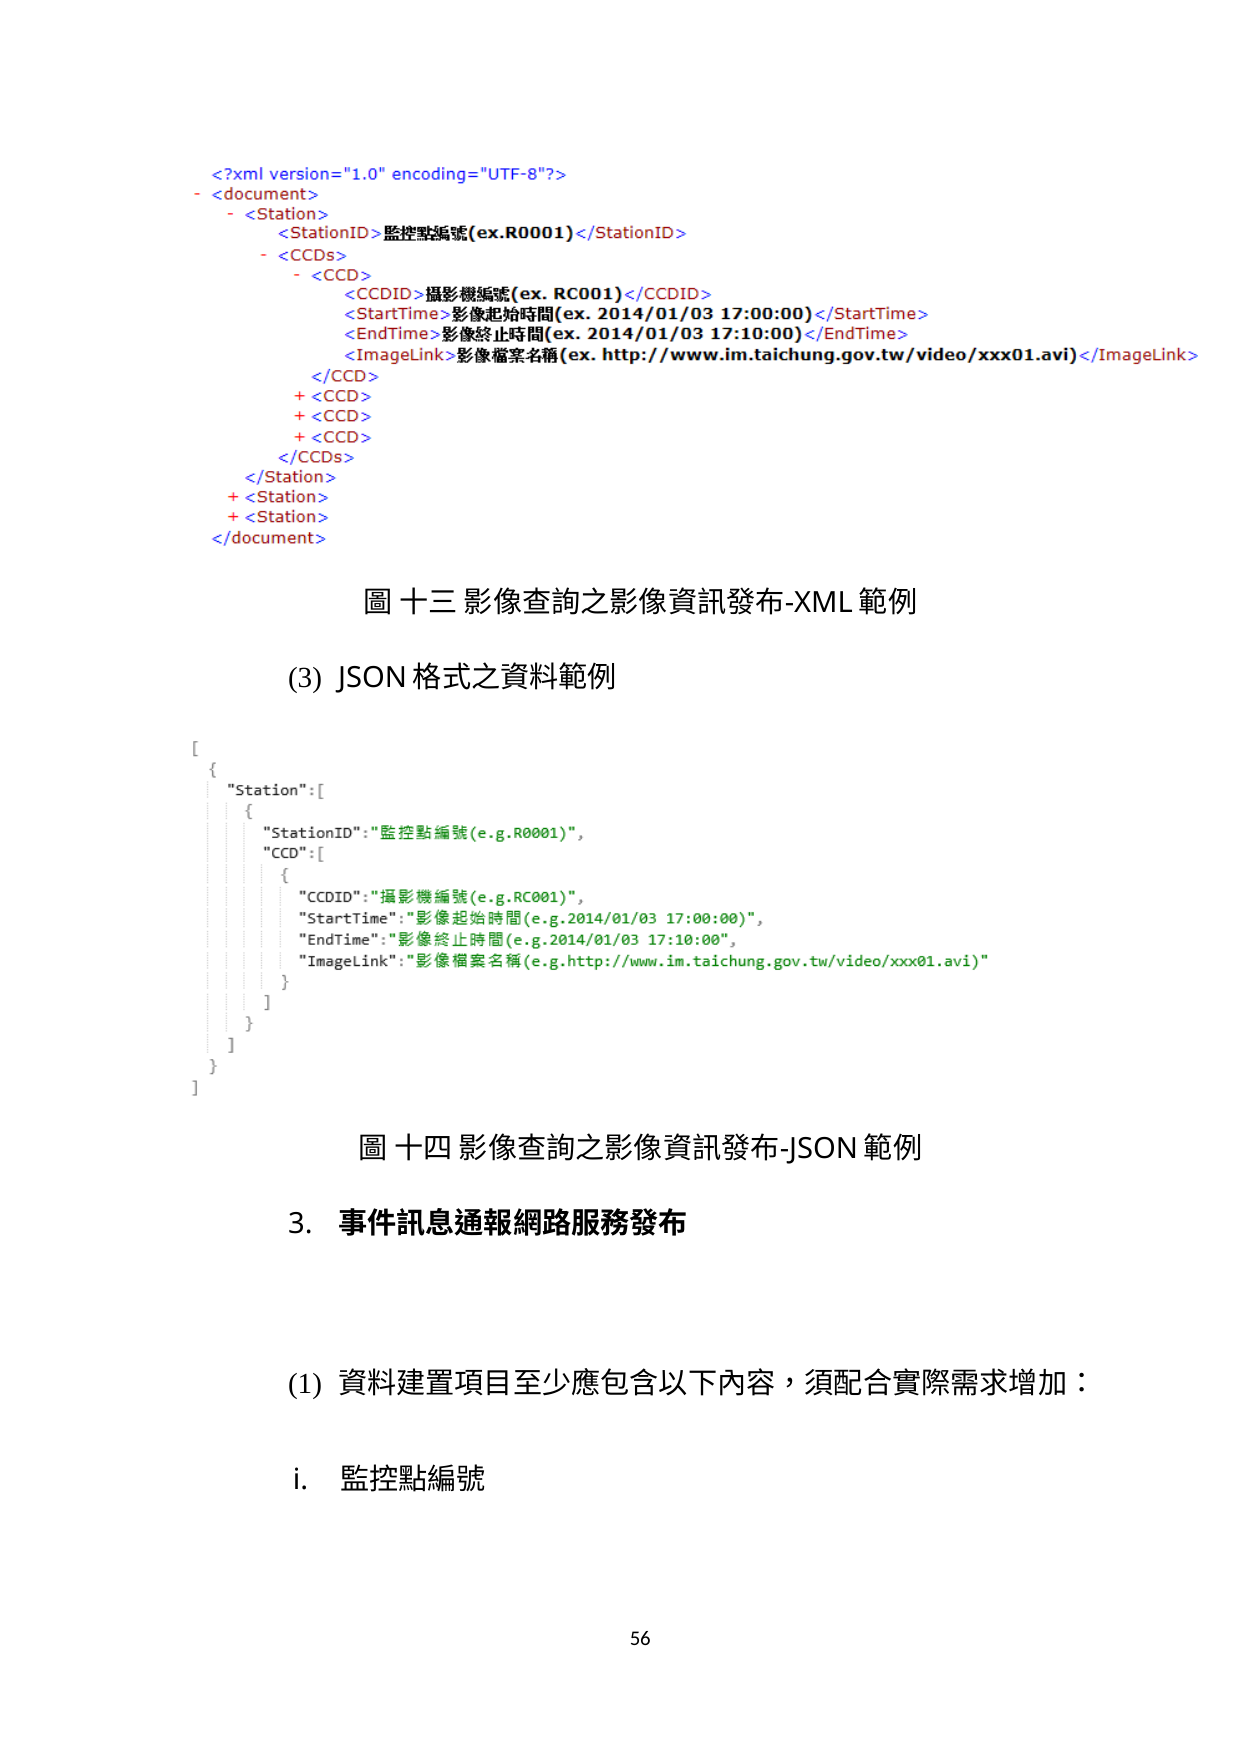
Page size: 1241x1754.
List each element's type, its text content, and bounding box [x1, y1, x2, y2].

picture [187, 161, 1203, 551]
subtitle JSON格式之資料範例 [288, 637, 1093, 712]
text 圖 十四 影像查詢之影像資訊發布-JSON範例 [187, 1109, 1093, 1184]
text 圖 十三 影像查詢之影像資訊發布-XML範例 [187, 562, 1093, 637]
subtitle 資料建置項目至少應包含以下內容，須配合實際需求增加： [288, 1343, 1093, 1418]
subtitle 事件訊息通報網路服務發布 [288, 1184, 1093, 1259]
picture [187, 740, 996, 1102]
subtitle 監控點編號 [308, 1439, 1093, 1514]
